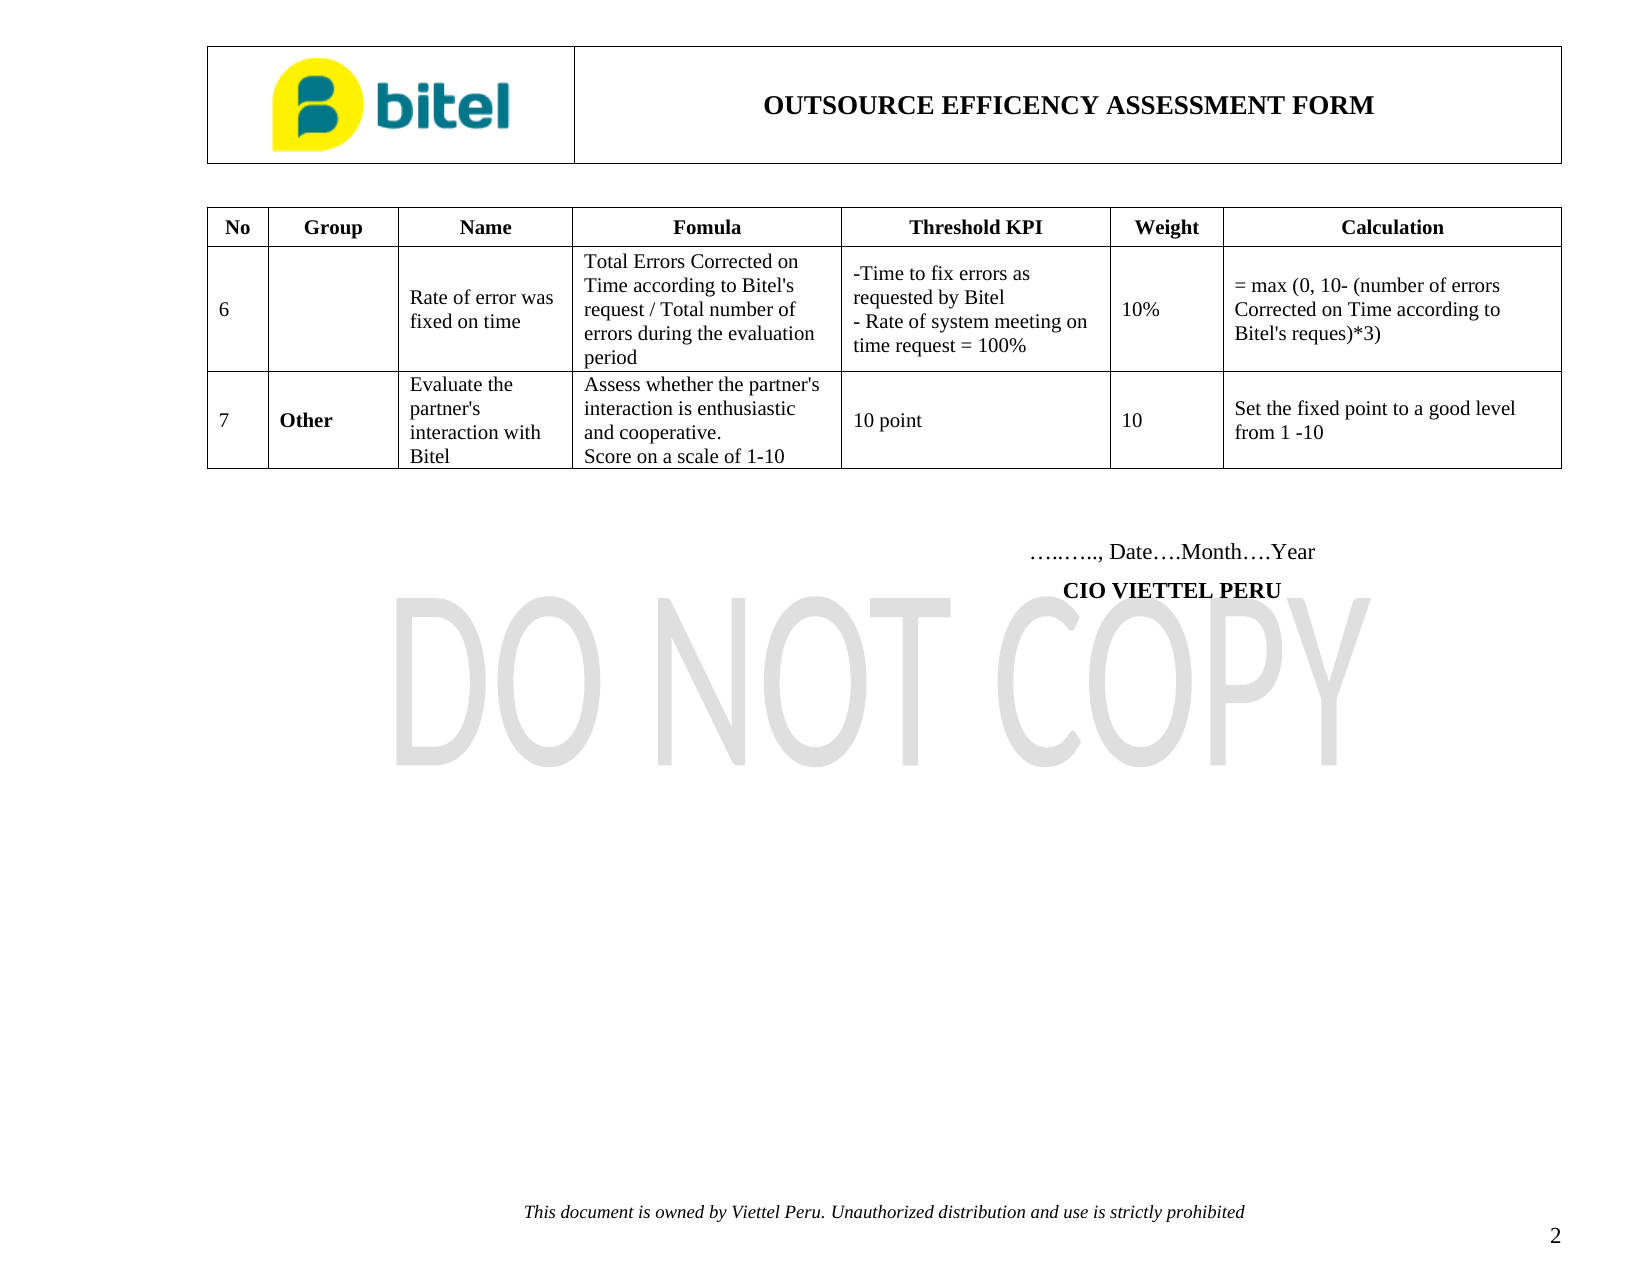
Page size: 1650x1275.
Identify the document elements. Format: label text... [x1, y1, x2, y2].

table_header [207, 538, 783, 660]
table_cell Assess whether the partner's interaction is enthusiastic and cooperative. Score on a scale of 1-10 [573, 372, 841, 468]
table_header Group [269, 208, 398, 246]
table_cell 6 [208, 247, 268, 371]
table_cell 10% [1111, 247, 1223, 371]
table_cell -Time to fix errors as requested by Bitel - Rate of system meeting on time request = 100% [842, 247, 1110, 371]
table_header Threshold KPI [842, 208, 1110, 246]
table_cell Total Errors Corrected on Time according to Bitel's request / Total number of errors during the evaluation period [573, 247, 841, 371]
table_cell 10 point [842, 372, 1110, 468]
table_header …..….., Date….Month….Year CIO VIETTEL PERU [783, 538, 1561, 660]
table_cell Evaluate the partner's interaction with Bitel [399, 372, 572, 468]
picture [272, 58, 510, 152]
table_header Calculation [1224, 208, 1561, 246]
table_cell 7 [208, 372, 268, 468]
table_cell Set the fixed point to a good level from 1 -10 [1224, 372, 1561, 468]
table_header Weight [1111, 208, 1223, 246]
table_header Fomula [573, 208, 841, 246]
table_cell = max (0, 10- (number of errors Corrected on Time according to Bitel's reques)*3) [1224, 247, 1561, 371]
table_cell 10 [1111, 372, 1223, 468]
table_cell Other [269, 372, 398, 468]
table_header Name [399, 208, 572, 246]
table_cell Rate of error was fixed on time [399, 247, 572, 371]
table_header No [208, 208, 268, 246]
